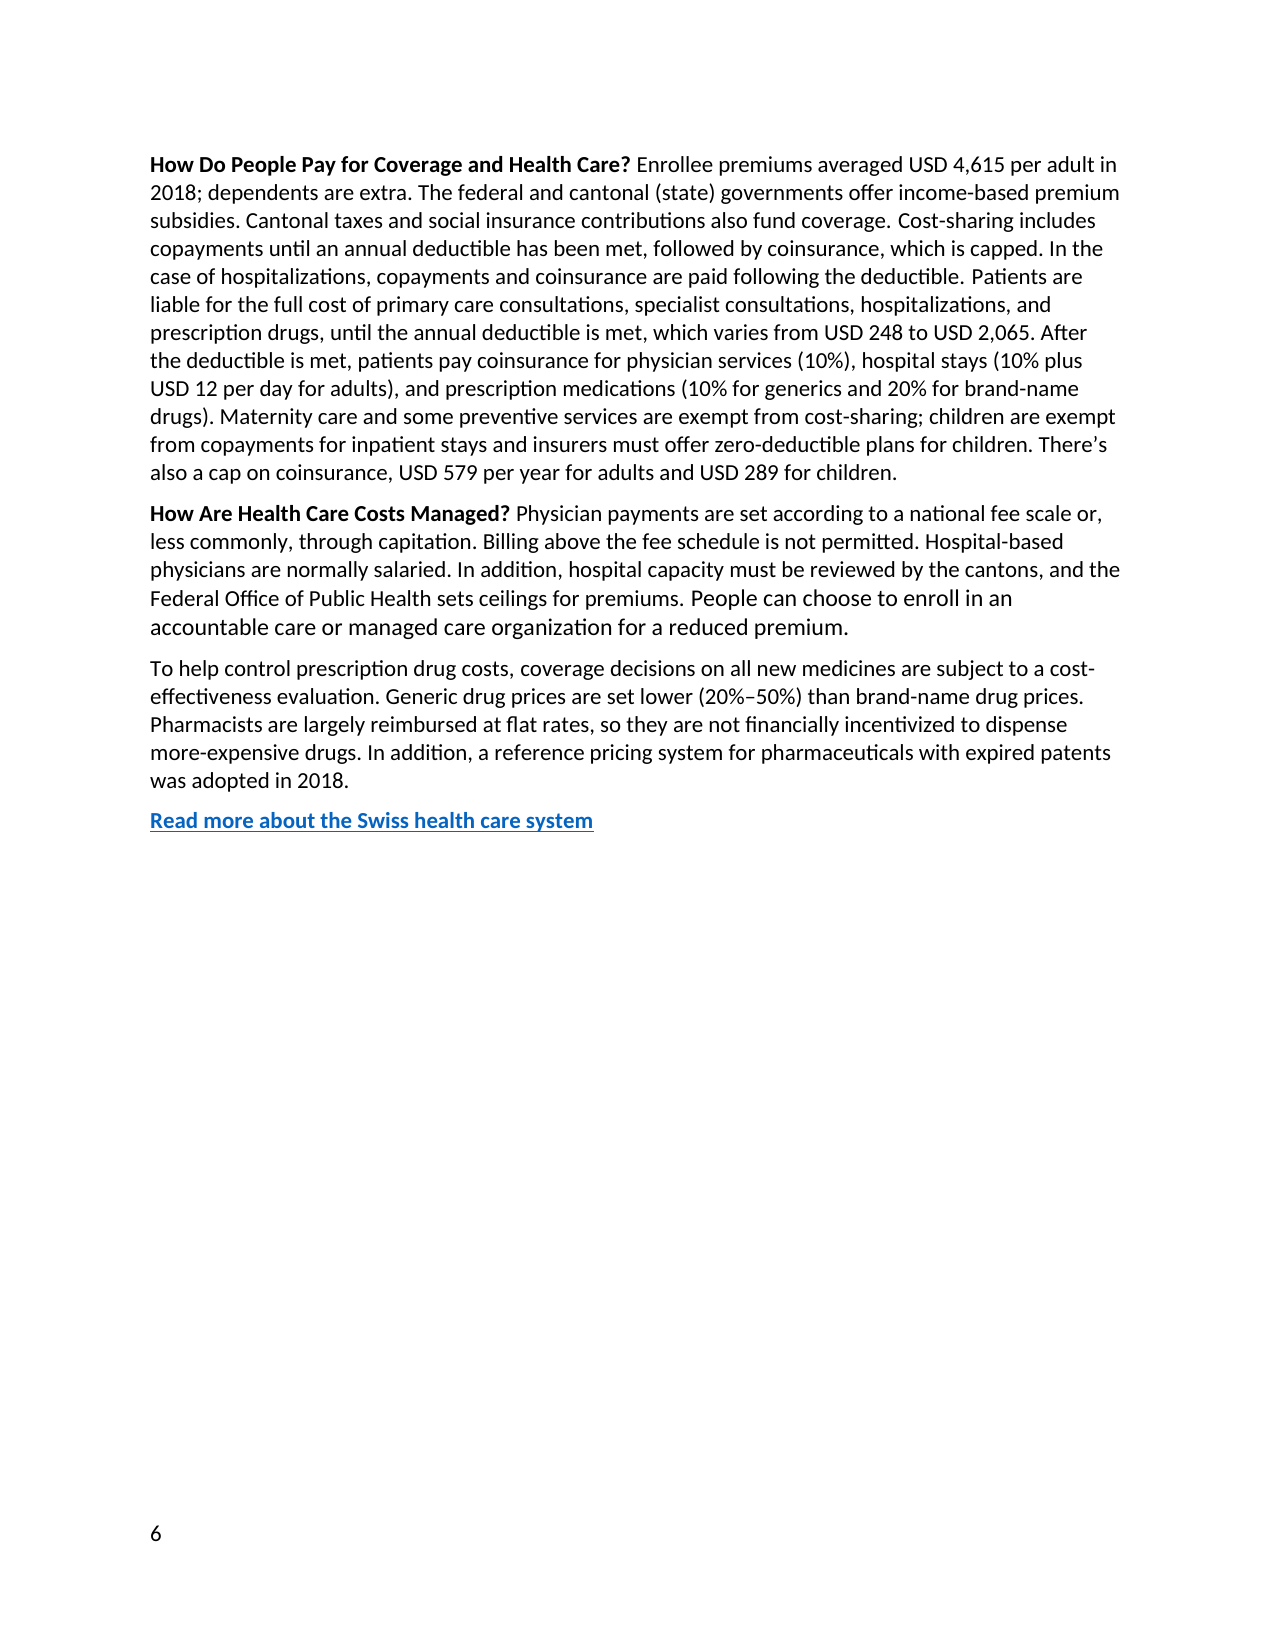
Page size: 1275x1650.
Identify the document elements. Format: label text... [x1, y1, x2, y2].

text To help control prescription drug costs, coverage decisions on all new medicines are subject to a cost-effectiveness evaluation. Generic drug prices are set lower (20%–50%) than brand-name drug prices. Pharmacists are largely reimbursed at flat rates, so they are not financially incentivized to dispense more-expensive drugs. In addition, a reference pricing system for pharmaceuticals with expired patents was adopted in 2018. [150, 654, 1125, 794]
text Read more about the Swiss health care system [150, 806, 1125, 834]
text How Are Health Care Costs Managed? Physician payments are set according to a national fee scale or, less commonly, through capitation. Billing above the fee schedule is not permitted. Hospital-based physicians are normally salaried. In addition, hospital capacity must be reviewed by the cantons, and the Federal Office of Public Health sets ceilings for premiums. People can choose to enroll in an accountable care or managed care organization for a reduced premium. [150, 499, 1125, 641]
text How Do People Pay for Coverage and Health Care? Enrollee premiums averaged USD 4,615 per adult in 2018; dependents are extra. The federal and cantonal (state) governments offer income-based premium subsidies. Cantonal taxes and social insurance contributions also fund coverage. Cost-sharing includes copayments until an annual deductible has been met, followed by coinsurance, which is capped. In the case of hospitalizations, copayments and coinsurance are paid following the deductible. Patients are liable for the full cost of primary care consultations, specialist consultations, hospitalizations, and prescription drugs, until the annual deductible is met, which varies from USD 248 to USD 2,065. After the deductible is met, patients pay coinsurance for physician services (10%), hospital stays (10% plus USD 12 per day for adults), and prescription medications (10% for generics and 20% for brand-name drugs). Maternity care and some preventive services are exempt from cost-sharing; children are exempt from copayments for inpatient stays and insurers must offer zero-deductible plans for children. There’s also a cap on coinsurance, USD 579 per year for adults and USD 289 for children. [150, 150, 1125, 486]
